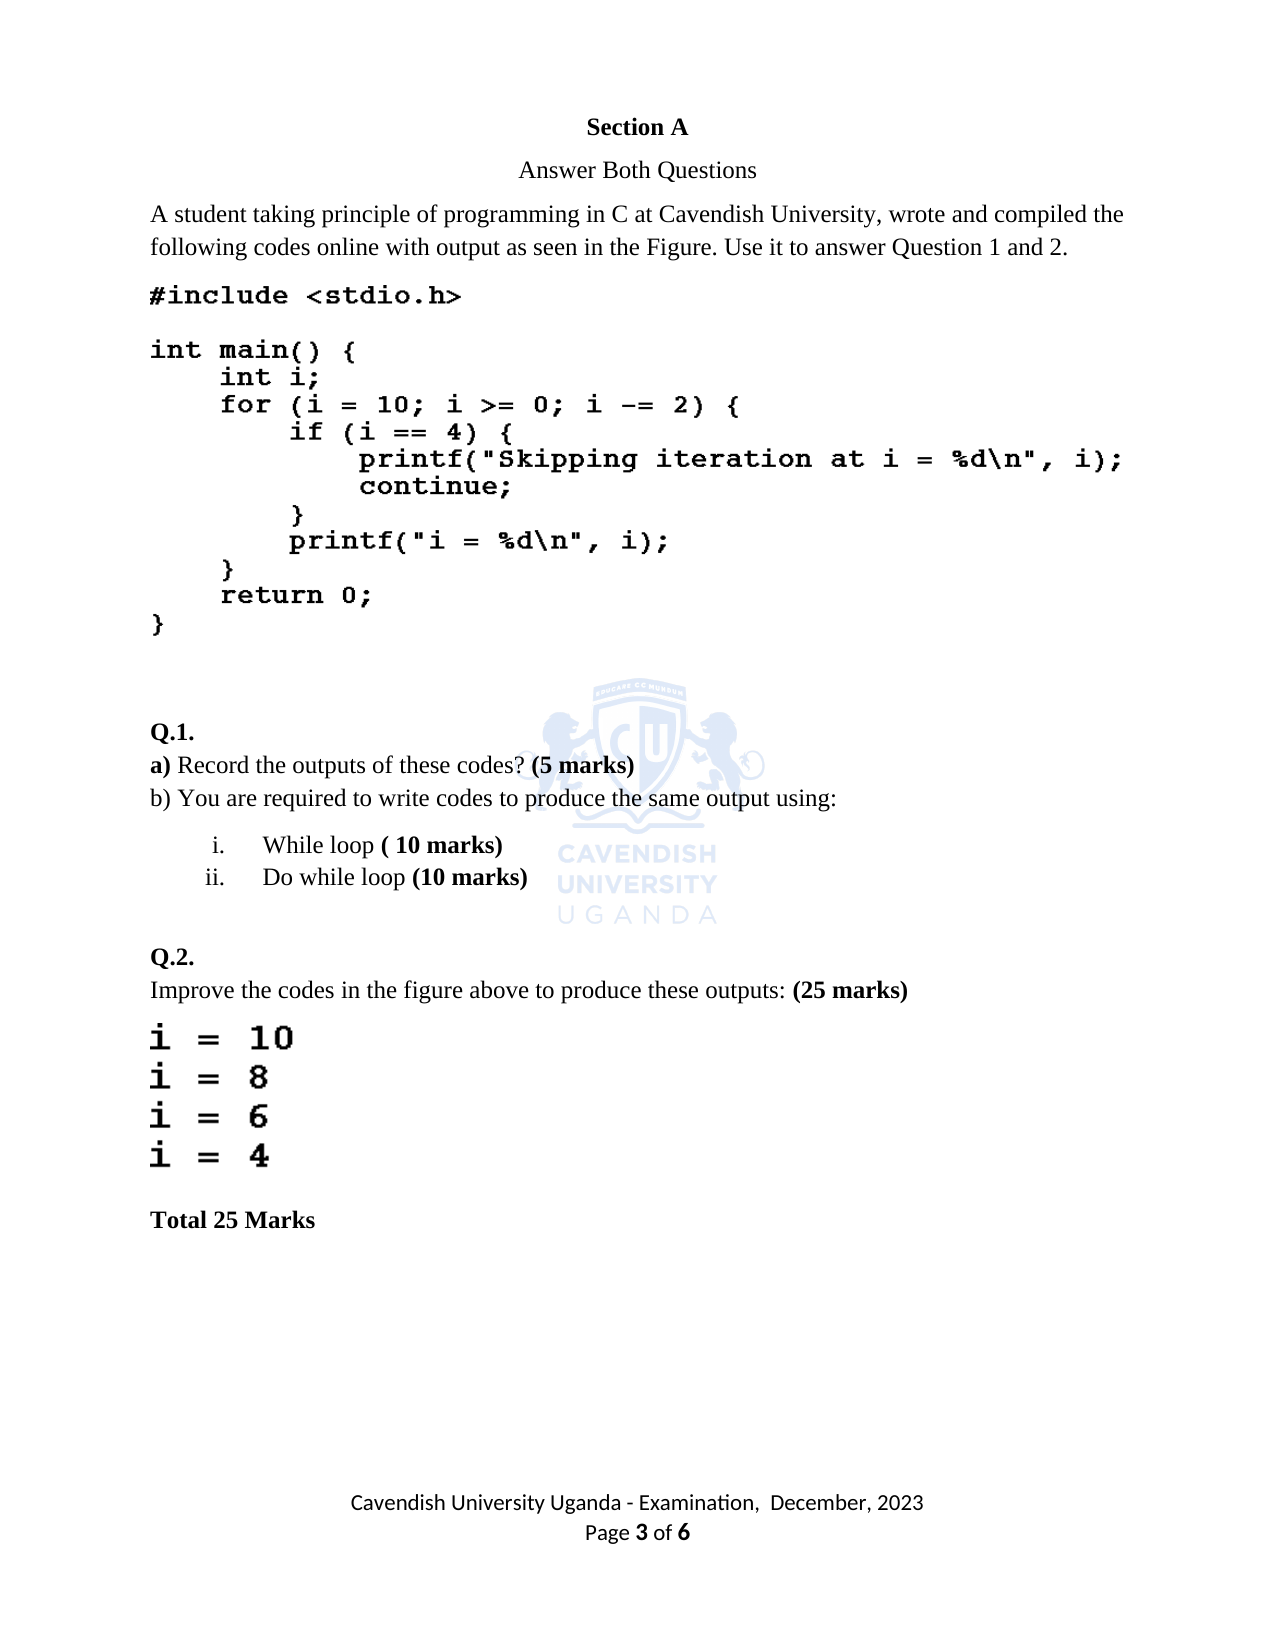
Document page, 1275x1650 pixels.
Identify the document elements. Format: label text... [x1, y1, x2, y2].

text Answer Both Questions [150, 156, 1125, 184]
text Q.2. [150, 942, 1125, 971]
text Section A [150, 112, 1125, 141]
text Q.1. [150, 717, 1125, 746]
list Do while loop (10 marks) [225, 862, 1125, 890]
text A student taking principle of programming in C at Cavendish University, wrote and compiled the following codes online with output as seen in the Figure. Use it to answer Question 1 and 2. [150, 199, 1125, 261]
text a) Record the outputs of these codes? (5 marks) [150, 750, 1125, 779]
text Total 25 Marks [150, 1205, 1125, 1233]
text b) You are required to write codes to produce the same output using: [150, 783, 1125, 812]
list While loop ( 10 marks) [225, 831, 1125, 859]
picture [150, 285, 1125, 638]
picture [150, 1023, 327, 1186]
text Improve the codes in the figure above to produce these outputs: (25 marks) [150, 975, 1125, 1004]
